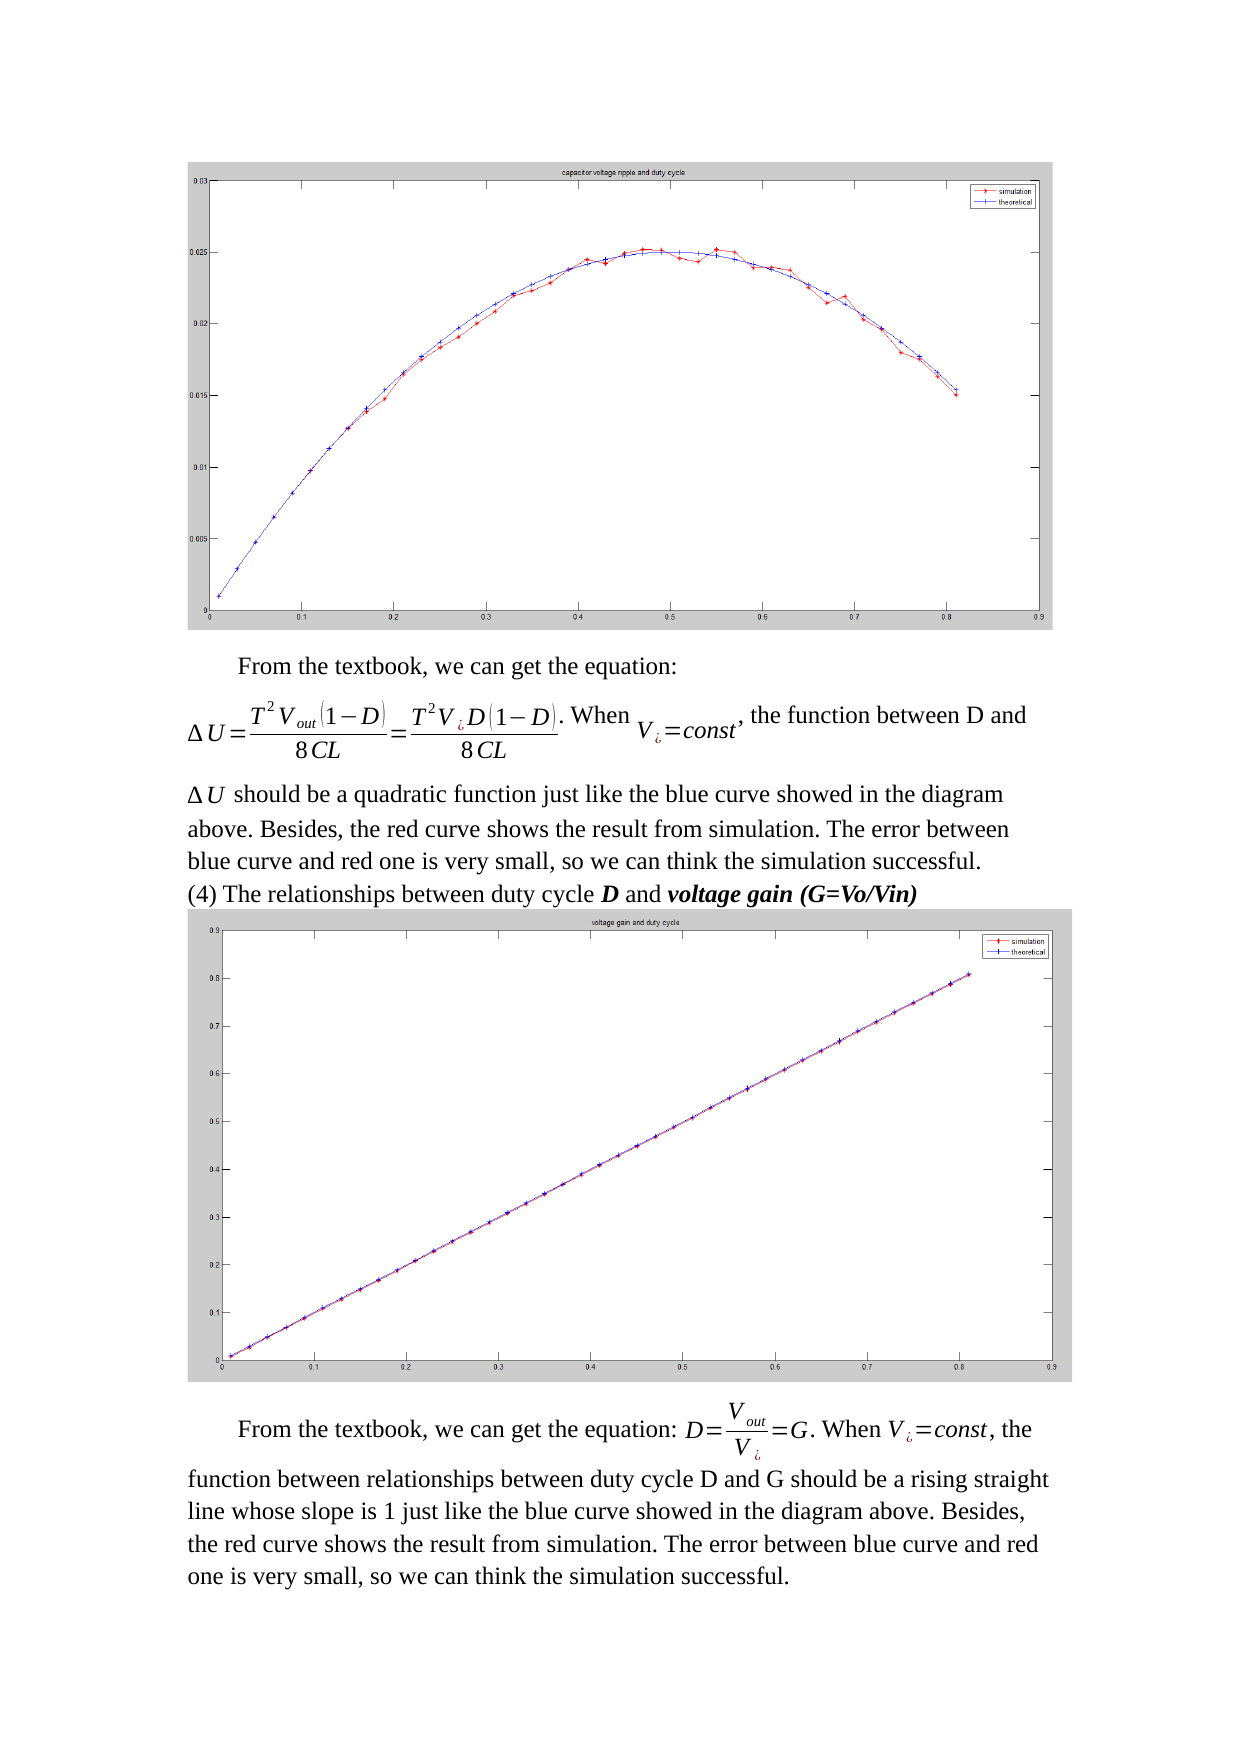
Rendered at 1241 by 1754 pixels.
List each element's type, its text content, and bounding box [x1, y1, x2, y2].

text From the textbook, we can get the equation: . When , the function between D and should be a quadratic function just like the blue curve showed in the diagram above. Besides, the red curve shows the result from simulation. The error between blue curve and red one is very small, so we can think the simulation successful. [187, 649, 1053, 877]
picture [187, 162, 1053, 630]
picture [187, 909, 1073, 1382]
text (4) The relationships between duty cycle D and voltage gain (G=Vo/Vin) [187, 877, 1053, 909]
text From the textbook, we can get the equation: . When , the function between relationships between duty cycle D and G should be a rising straight line whose slope is 1 just like the blue curve showed in the diagram above. Besides, the red curve shows the result from simulation. The error between blue curve and red one is very small, so we can think the simulation successful. [187, 1397, 1053, 1592]
